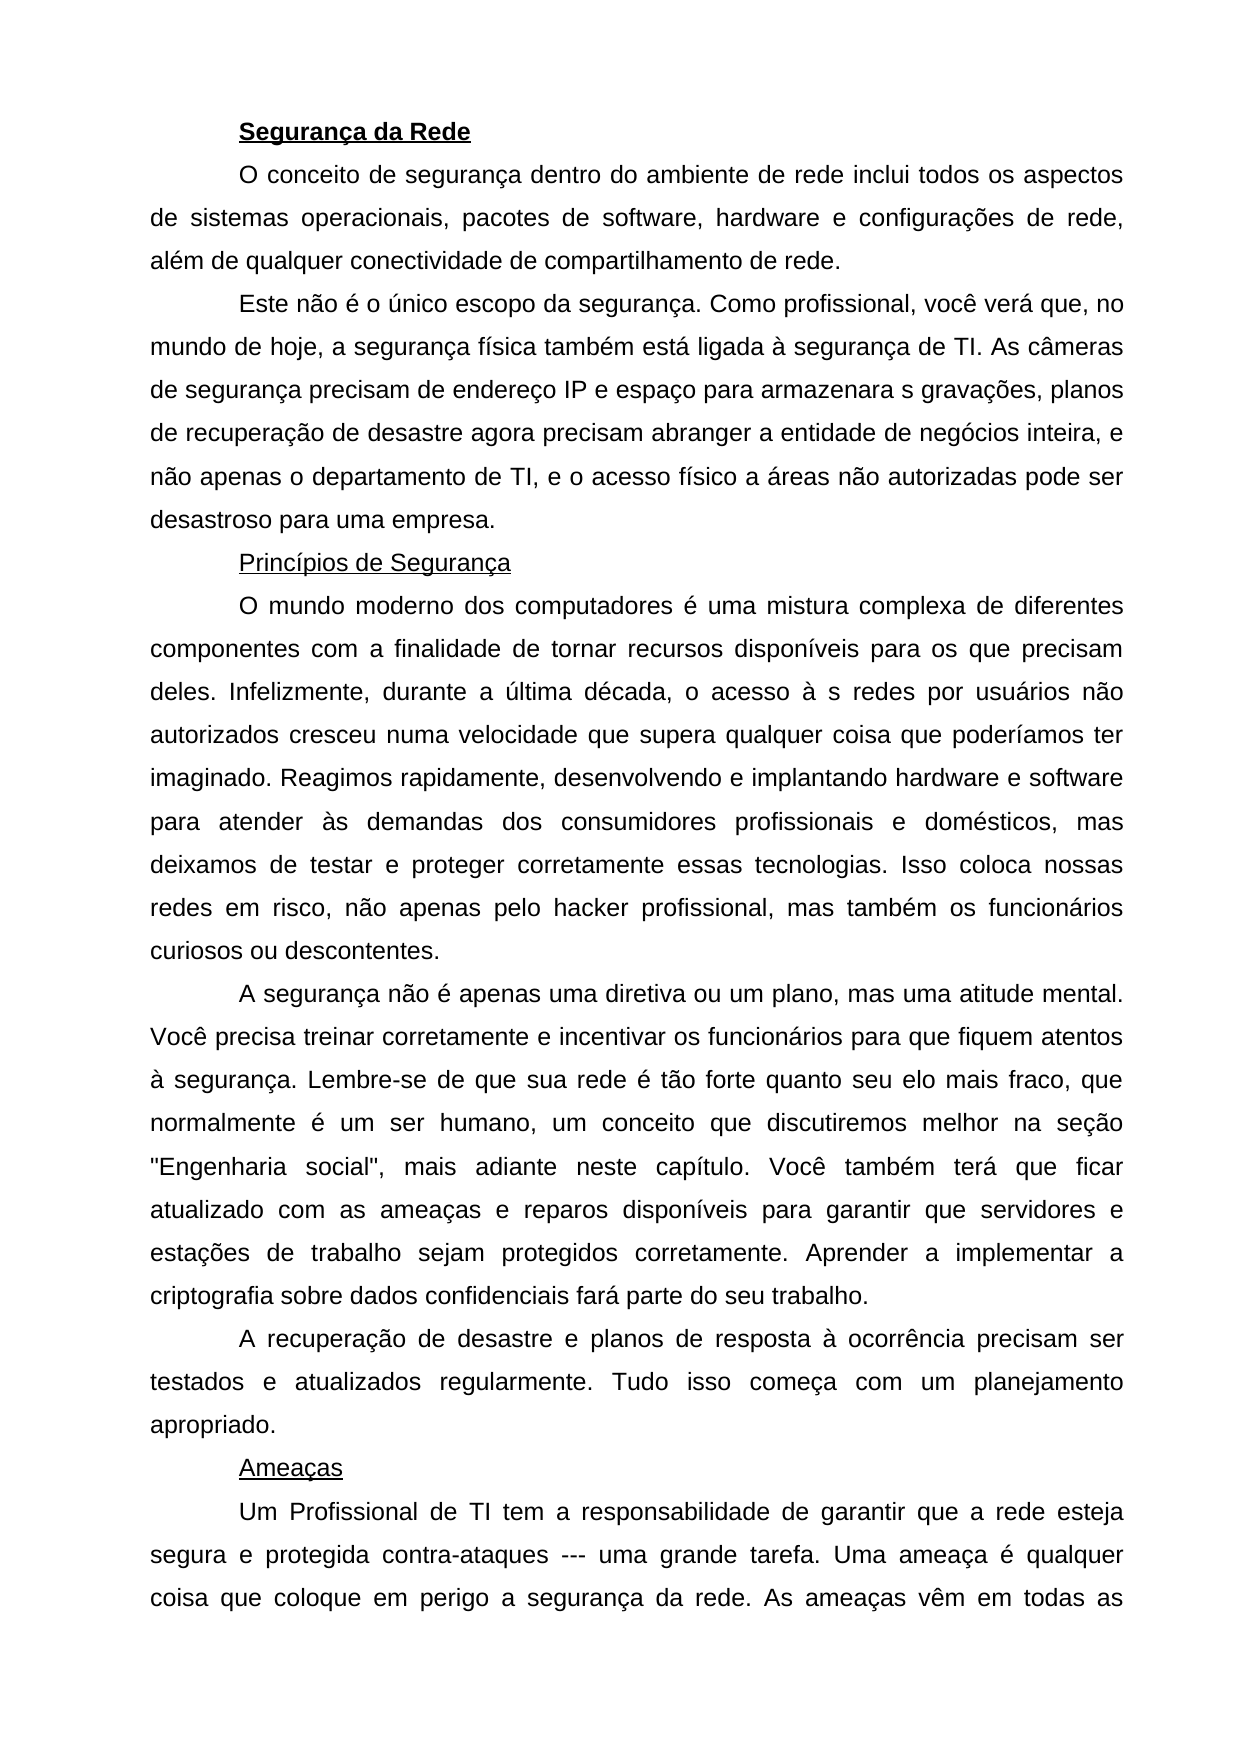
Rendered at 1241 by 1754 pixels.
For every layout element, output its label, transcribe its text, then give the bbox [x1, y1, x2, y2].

text Princípios de Segurança [150, 548, 1125, 576]
text A segurança não é apenas uma diretiva ou um plano, mas uma atitude mental. Você precisa treinar corretamente e incentivar os funcionários para que fiquem atentos à segurança. Lembre-se de que sua rede é tão forte quanto seu elo mais fraco, que normalmente é um ser humano, um conceito que discutiremos melhor na seção "Engenharia social", mais adiante neste capítulo. Você também terá que ficar atualizado com as ameaças e reparos disponíveis para garantir que servidores e estações de trabalho sejam protegidos corretamente. Aprender a implementar a criptografia sobre dados confidenciais fará parte do seu trabalho. [150, 979, 1125, 1309]
text Ameaças [150, 1453, 1125, 1482]
text Segurança da Rede [150, 116, 1125, 145]
text O conceito de segurança dentro do ambiente de rede inclui todos os aspectos de sistemas operacionais, pacotes de software, hardware e configurações de rede, além de qualquer conectividade de compartilhamento de rede. [150, 159, 1125, 274]
text O mundo moderno dos computadores é uma mistura complexa de diferentes componentes com a finalidade de tornar recursos disponíveis para os que precisam deles. Infelizmente, durante a última década, o acesso à s redes por usuários não autorizados cresceu numa velocidade que supera qualquer coisa que poderíamos ter imaginado. Reagimos rapidamente, desenvolvendo e implantando hardware e software para atender às demandas dos consumidores profissionais e domésticos, mas deixamos de testar e proteger corretamente essas tecnologias. Isso coloca nossas redes em risco, não apenas pelo hacker profissional, mas também os funcionários curiosos ou descontentes. [150, 591, 1125, 964]
text A recuperação de desastre e planos de resposta à ocorrência precisam ser testados e atualizados regularmente. Tudo isso começa com um planejamento apropriado. [150, 1324, 1125, 1439]
text Este não é o único escopo da segurança. Como profissional, você verá que, no mundo de hoje, a segurança física também está ligada à segurança de TI. As câmeras de segurança precisam de endereço IP e espaço para armazenara s gravações, planos de recuperação de desastre agora precisam abranger a entidade de negócios inteira, e não apenas o departamento de TI, e o acesso físico a áreas não autorizadas pode ser desastroso para uma empresa. [150, 289, 1125, 533]
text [150, 1496, 1125, 1611]
